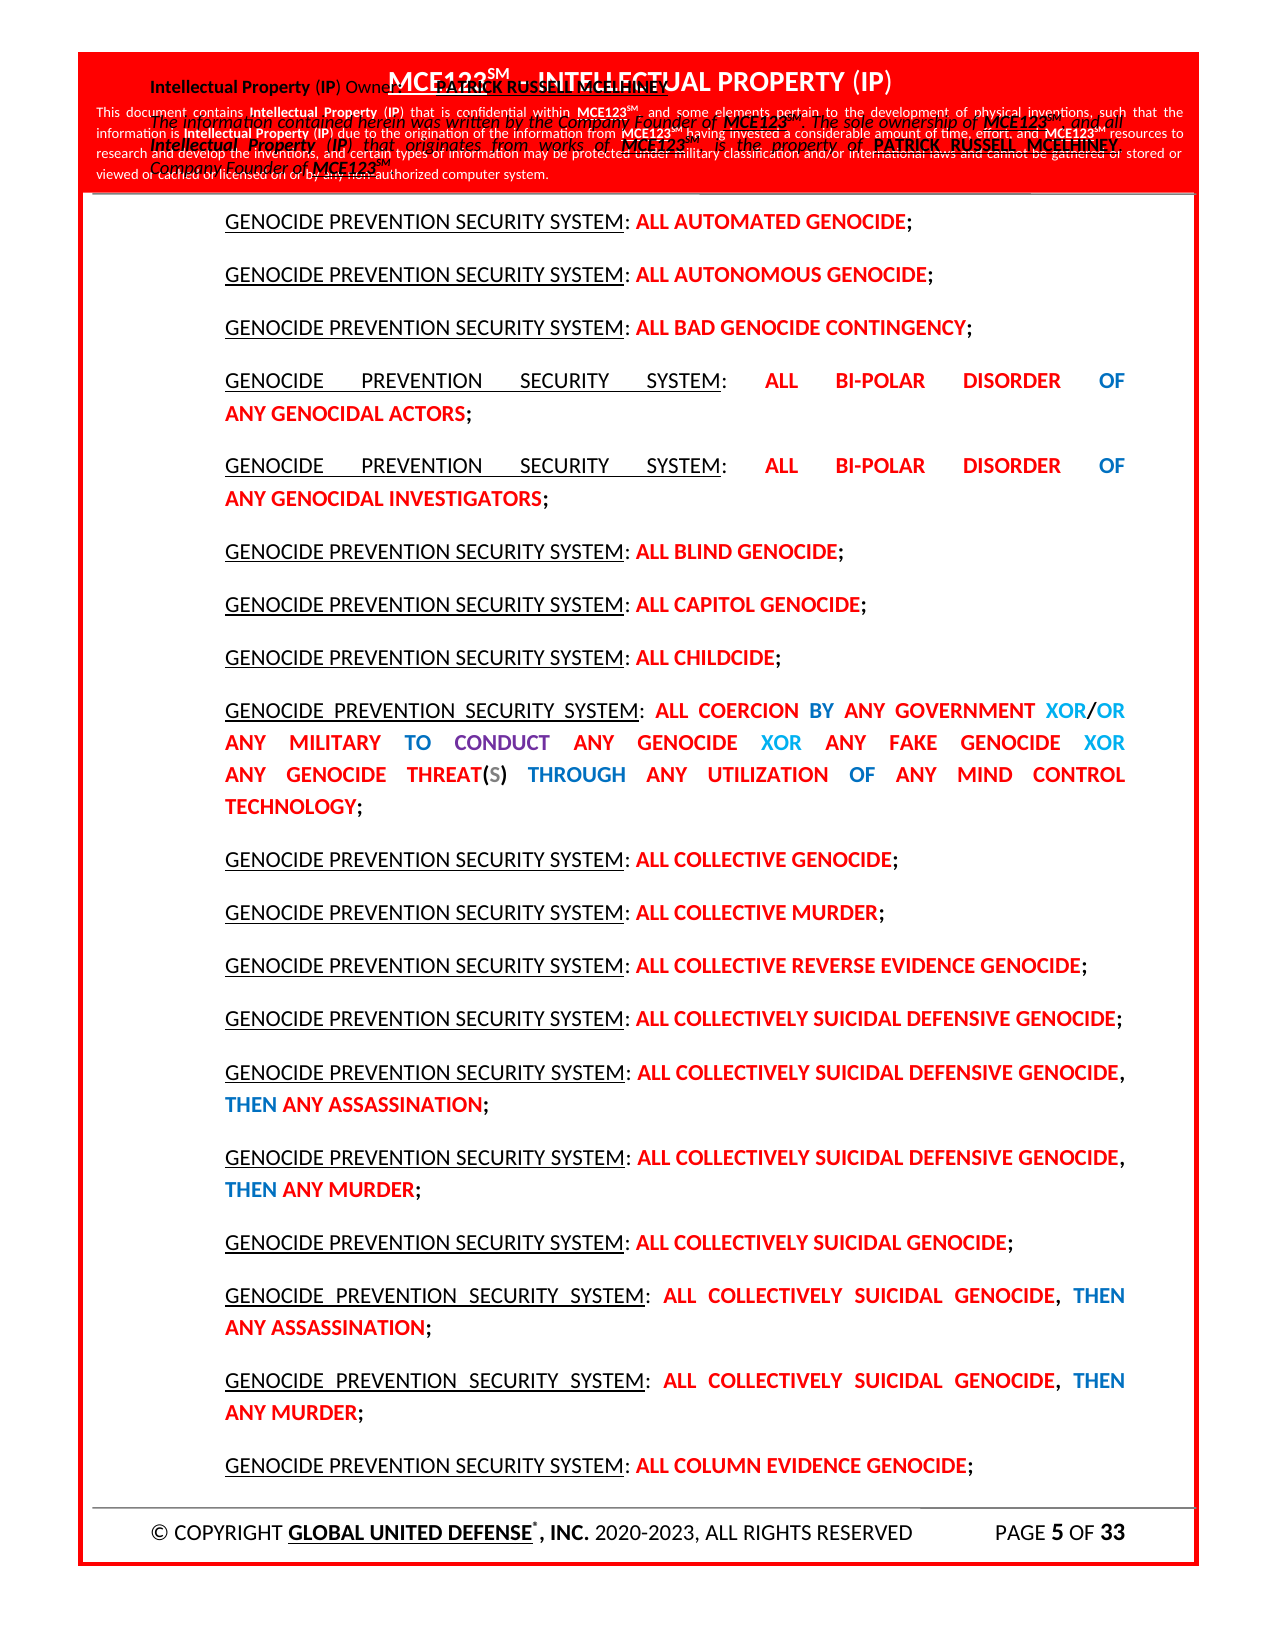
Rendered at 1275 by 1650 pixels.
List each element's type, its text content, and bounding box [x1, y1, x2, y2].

text GENOCIDE PREVENTION SECURITY SYSTEM: ALL AUTONOMOUS GENOCIDE; [225, 260, 1125, 288]
text GENOCIDE PREVENTION SECURITY SYSTEM: ALL COLLECTIVELY SUICIDAL DEFENSIVE GENOCIDE, THEN ANY ASSASSINATION; [225, 1058, 1125, 1118]
text GENOCIDE PREVENTION SECURITY SYSTEM: ALL BAD GENOCIDE CONTINGENCY; [225, 313, 1125, 341]
text GENOCIDE PREVENTION SECURITY SYSTEM: ALL CHILDCIDE; [225, 643, 1125, 671]
text GENOCIDE PREVENTION SECURITY SYSTEM: ALL COLLECTIVELY SUICIDAL GENOCIDE, THEN ANY MURDER; [225, 1366, 1125, 1426]
text GENOCIDE PREVENTION SECURITY SYSTEM: ALL COLUMN EVIDENCE GENOCIDE; [225, 1451, 1125, 1479]
text GENOCIDE PREVENTION SECURITY SYSTEM: ALL BI-POLAR DISORDER OF ANY GENOCIDAL ACTORS; [225, 366, 1125, 427]
text GENOCIDE PREVENTION SECURITY SYSTEM: ALL BI-POLAR DISORDER OF ANY GENOCIDAL INVESTIGATORS; [225, 452, 1125, 512]
text GENOCIDE PREVENTION SECURITY SYSTEM: ALL COLLECTIVELY SUICIDAL DEFENSIVE GENOCIDE, THEN ANY MURDER; [225, 1143, 1125, 1203]
text GENOCIDE PREVENTION SECURITY SYSTEM: ALL COLLECTIVE GENOCIDE; [225, 846, 1125, 873]
text GENOCIDE PREVENTION SECURITY SYSTEM: ALL COLLECTIVELY SUICIDAL DEFENSIVE GENOCIDE; [225, 1004, 1125, 1033]
text GENOCIDE PREVENTION SECURITY SYSTEM: ALL COLLECTIVELY SUICIDAL GENOCIDE; [225, 1228, 1125, 1256]
text GENOCIDE PREVENTION SECURITY SYSTEM: ALL CAPITOL GENOCIDE; [225, 590, 1125, 618]
text GENOCIDE PREVENTION SECURITY SYSTEM: ALL COLLECTIVE MURDER; [225, 898, 1125, 927]
text GENOCIDE PREVENTION SECURITY SYSTEM: ALL AUTOMATED GENOCIDE; [225, 207, 1125, 235]
text GENOCIDE PREVENTION SECURITY SYSTEM: ALL BLIND GENOCIDE; [225, 537, 1125, 565]
text GENOCIDE PREVENTION SECURITY SYSTEM: ALL COLLECTIVE REVERSE EVIDENCE GENOCIDE; [225, 952, 1125, 979]
text GENOCIDE PREVENTION SECURITY SYSTEM: ALL COLLECTIVELY SUICIDAL GENOCIDE, THEN ANY ASSASSINATION; [225, 1281, 1125, 1341]
text GENOCIDE PREVENTION SECURITY SYSTEM: ALL COERCION BY ANY GOVERNMENT XOR/OR ANY MILITARY TO CONDUCT ANY GENOCIDE XOR ANY FAKE GENOCIDE XOR ANY GENOCIDE THREAT(S) THROUGH ANY UTILIZATION OF ANY MIND CONTROL TECHNOLOGY; [225, 696, 1125, 821]
